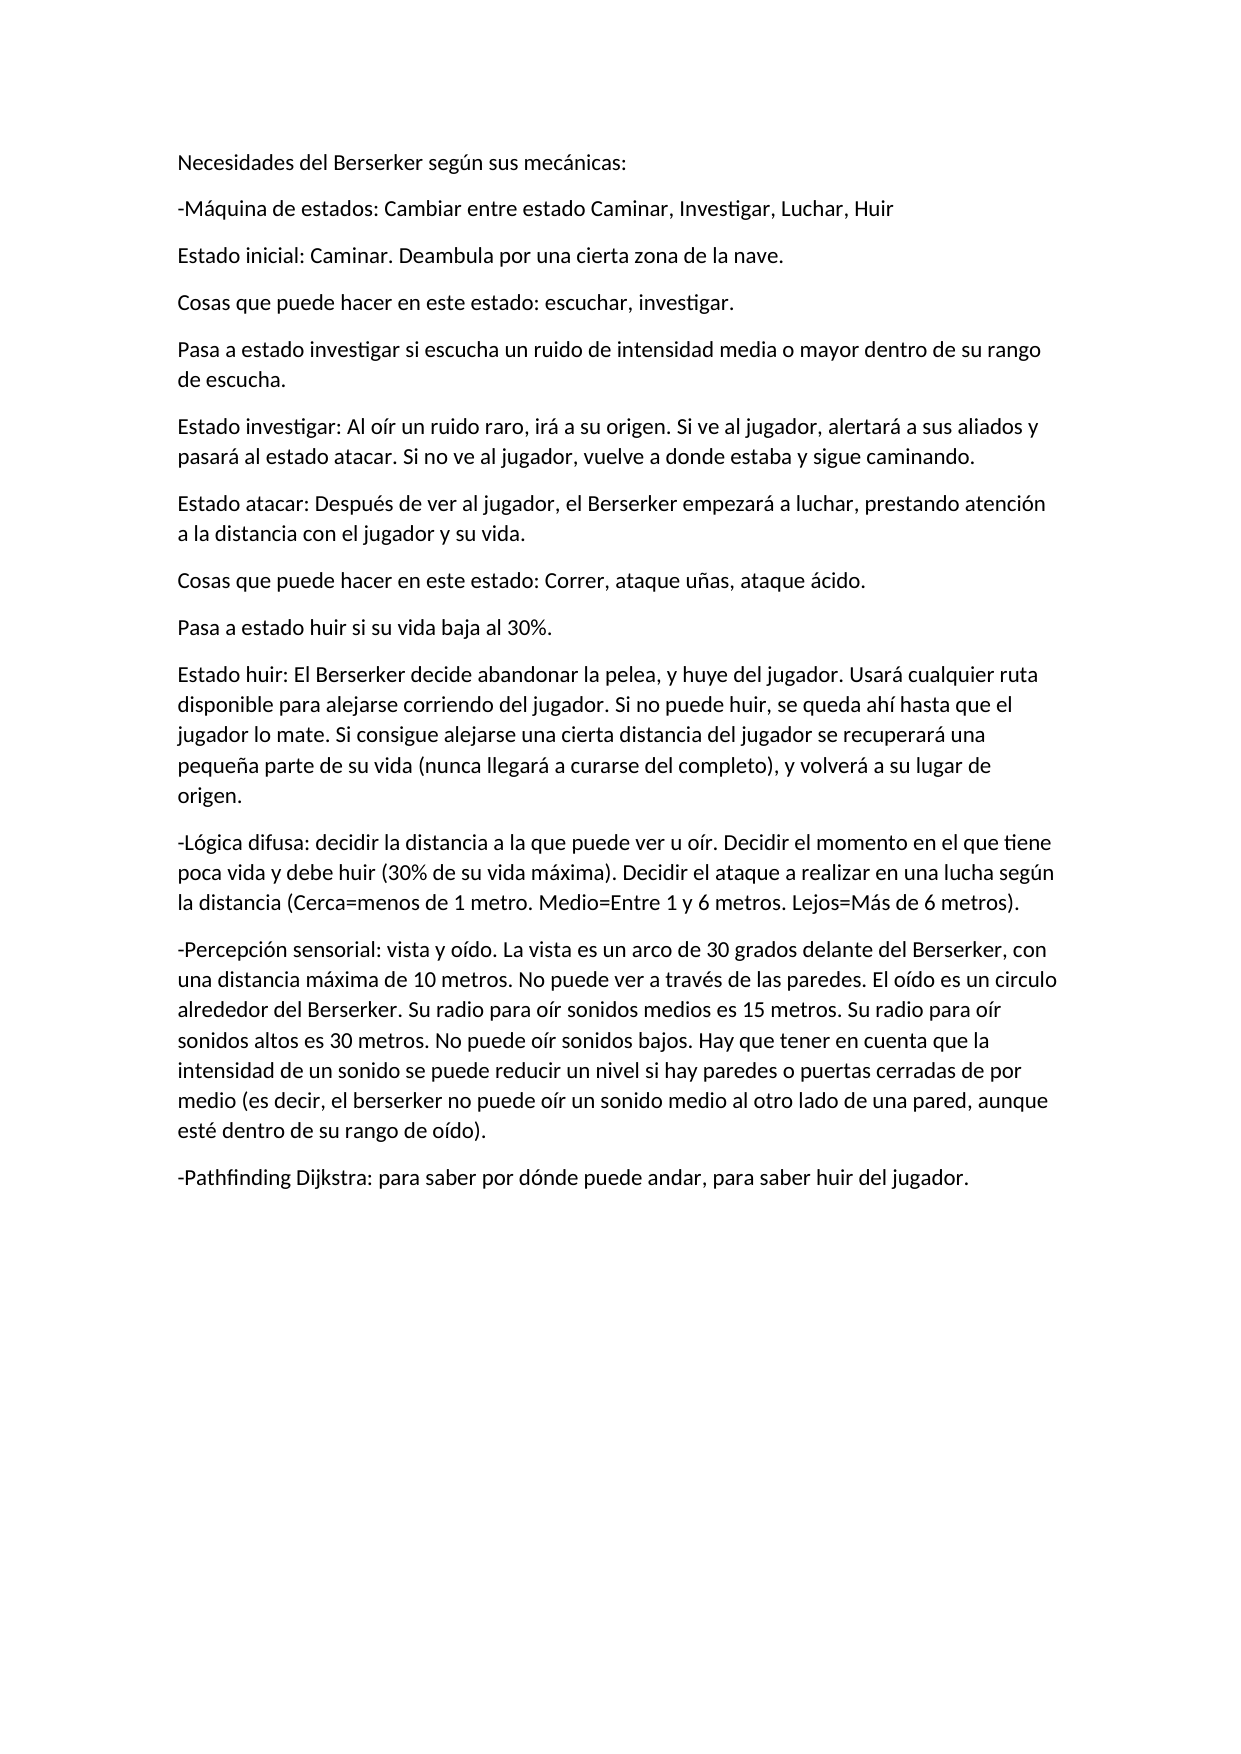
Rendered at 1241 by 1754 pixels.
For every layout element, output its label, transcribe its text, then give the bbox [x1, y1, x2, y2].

text Pasa a estado huir si su vida baja al 30%. [177, 613, 1063, 641]
text Estado investigar: Al oír un ruido raro, irá a su origen. Si ve al jugador, alertará a sus aliados y pasará al estado atacar. Si no ve al jugador, vuelve a donde estaba y sigue caminando. [177, 412, 1063, 470]
text Pasa a estado investigar si escucha un ruido de intensidad media o mayor dentro de su rango de escucha. [177, 335, 1063, 393]
text -Percepción sensorial: vista y oído. La vista es un arco de 30 grados delante del Berserker, con una distancia máxima de 10 metros. No puede ver a través de las paredes. El oído es un circulo alrededor del Berserker. Su radio para oír sonidos medios es 15 metros. Su radio para oír sonidos altos es 30 metros. No puede oír sonidos bajos. Hay que tener en cuenta que la intensidad de un sonido se puede reducir un nivel si hay paredes o puertas cerradas de por medio (es decir, el berserker no puede oír un sonido medio al otro lado de una pared, aunque esté dentro de su rango de oído). [177, 935, 1063, 1144]
text -Pathfinding Dijkstra: para saber por dónde puede andar, para saber huir del jugador. [177, 1163, 1063, 1191]
text Estado inicial: Caminar. Deambula por una cierta zona de la nave. [177, 241, 1063, 269]
text Estado atacar: Después de ver al jugador, el Berserker empezará a luchar, prestando atención a la distancia con el jugador y su vida. [177, 489, 1063, 547]
text Estado huir: El Berserker decide abandonar la pelea, y huye del jugador. Usará cualquier ruta disponible para alejarse corriendo del jugador. Si no puede huir, se queda ahí hasta que el jugador lo mate. Si consigue alejarse una cierta distancia del jugador se recuperará una pequeña parte de su vida (nunca llegará a curarse del completo), y volverá a su lugar de origen. [177, 660, 1063, 809]
text -Máquina de estados: Cambiar entre estado Caminar, Investigar, Luchar, Huir [177, 194, 1063, 222]
text Cosas que puede hacer en este estado: escuchar, investigar. [177, 288, 1063, 316]
text -Lógica difusa: decidir la distancia a la que puede ver u oír. Decidir el momento en el que tiene poca vida y debe huir (30% de su vida máxima). Decidir el ataque a realizar en una lucha según la distancia (Cerca=menos de 1 metro. Medio=Entre 1 y 6 metros. Lejos=Más de 6 metros). [177, 828, 1063, 916]
text Cosas que puede hacer en este estado: Correr, ataque uñas, ataque ácido. [177, 566, 1063, 594]
text Necesidades del Berserker según sus mecánicas: [177, 148, 1063, 176]
